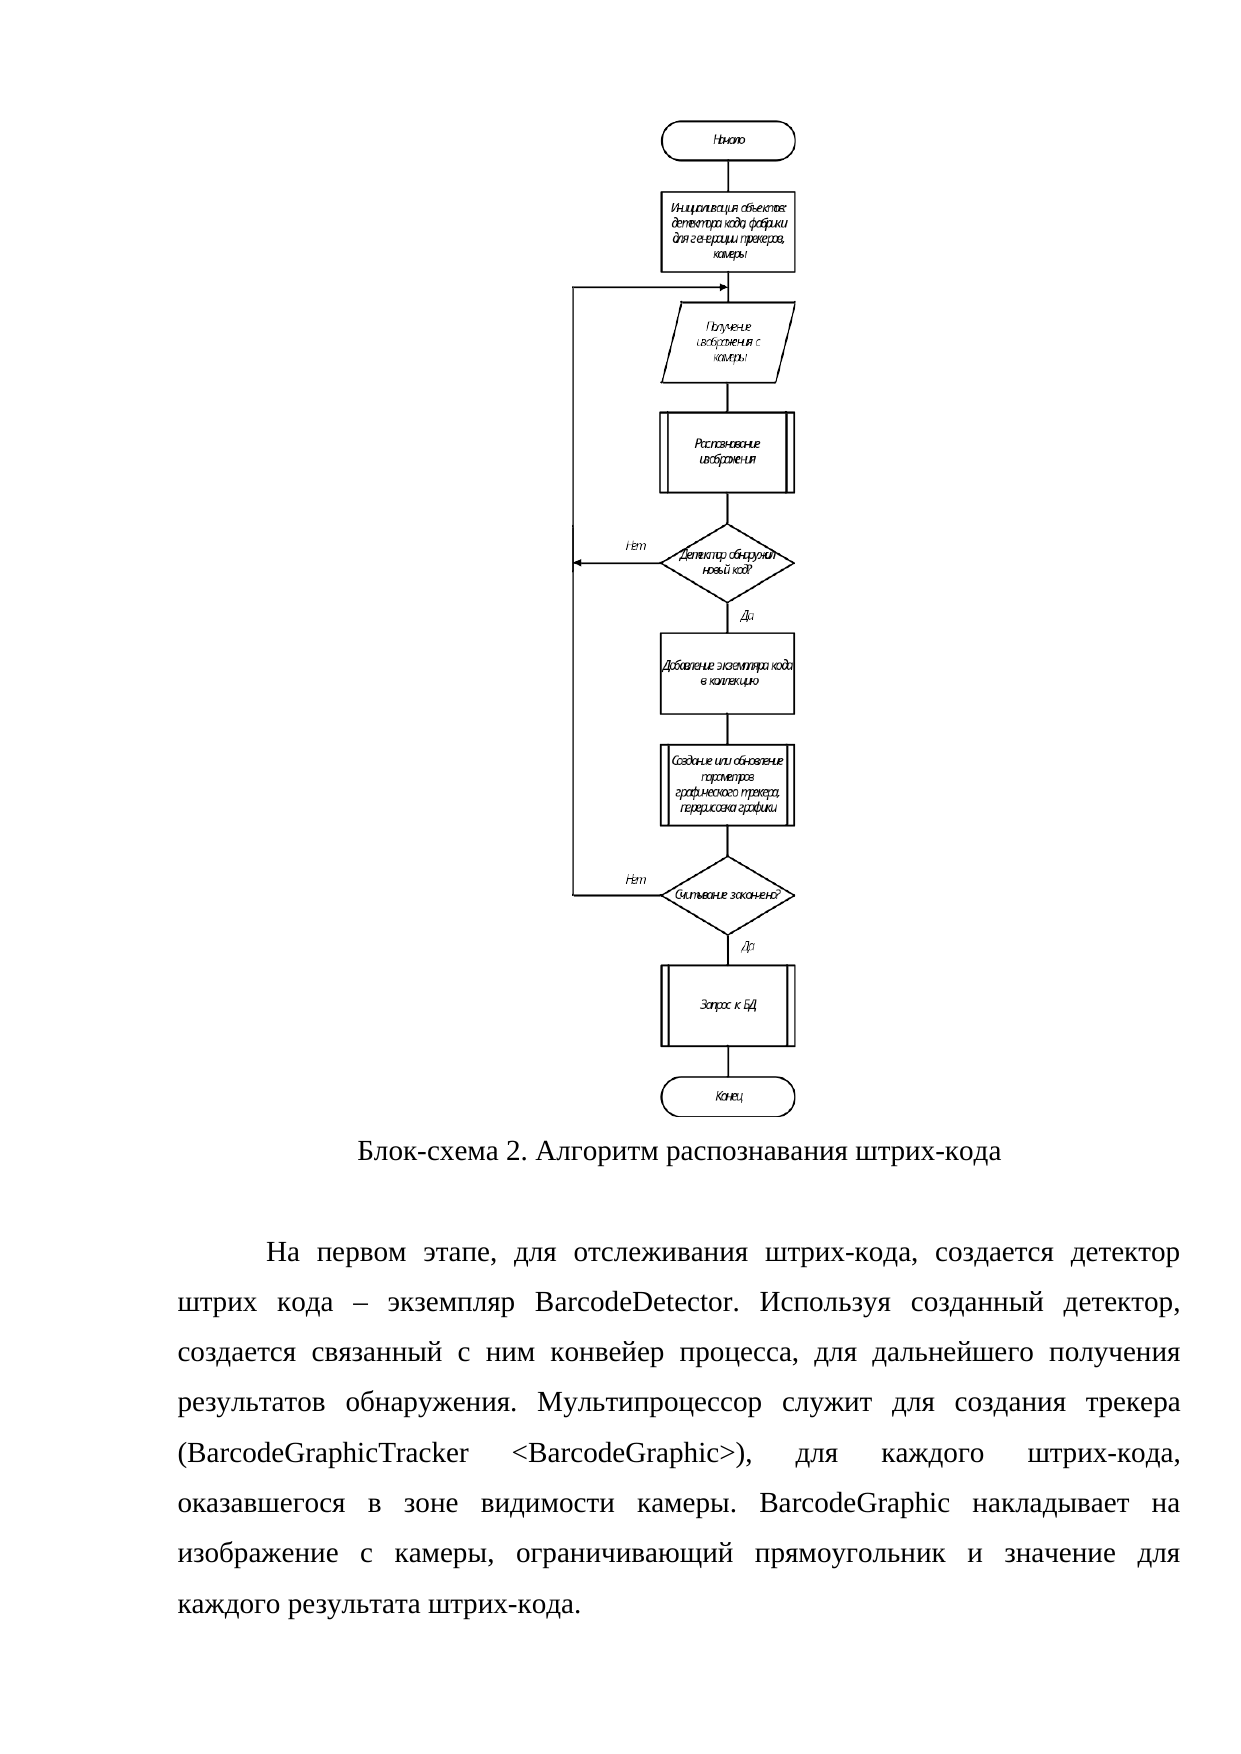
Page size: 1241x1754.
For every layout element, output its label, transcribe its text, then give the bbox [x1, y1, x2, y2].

text Блок-схема 2. Алгоритм распознавания штрих-кода [177, 1133, 1181, 1167]
text На первом этапе, для отслеживания штрих-кода, создается детектор штрих кода – экземпляр BarcodeDetector. Используя созданный детектор, создается связанный с ним конвейер процесса, для дальнейшего получения результатов обнаружения. Мультипроцессор служит для создания трекера (BarcodeGraphicTracker <BarcodeGraphic>), для каждого штрих-кода, оказавшегося в зоне видимости камеры. BarcodeGraphic накладывает на изображение с камеры, ограничивающий прямоугольник и значение для каждого результата штрих-кода. [177, 1234, 1181, 1619]
